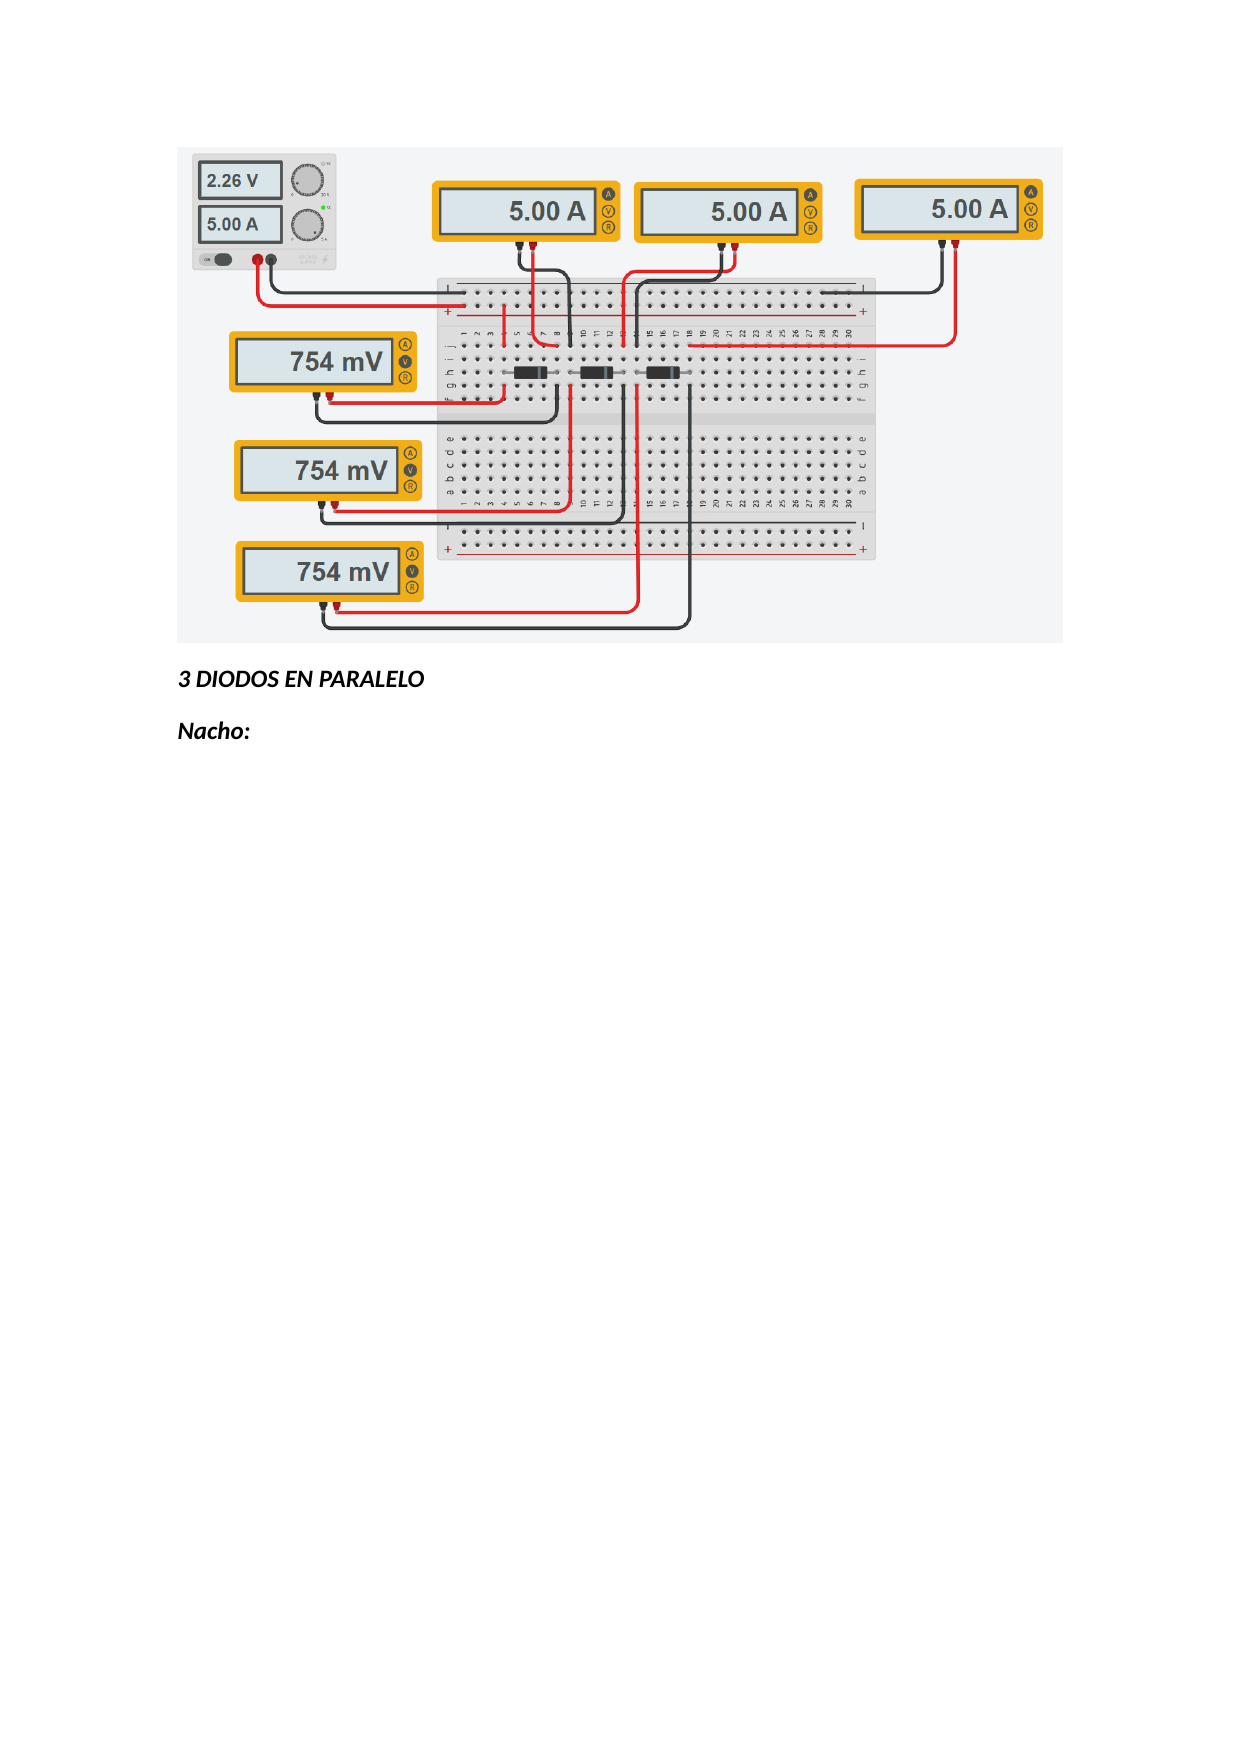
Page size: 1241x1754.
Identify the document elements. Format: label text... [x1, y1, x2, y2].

text 3 DIODOS EN PARALELO [177, 663, 1063, 694]
picture [177, 147, 1063, 643]
text Nacho: [177, 715, 1063, 746]
